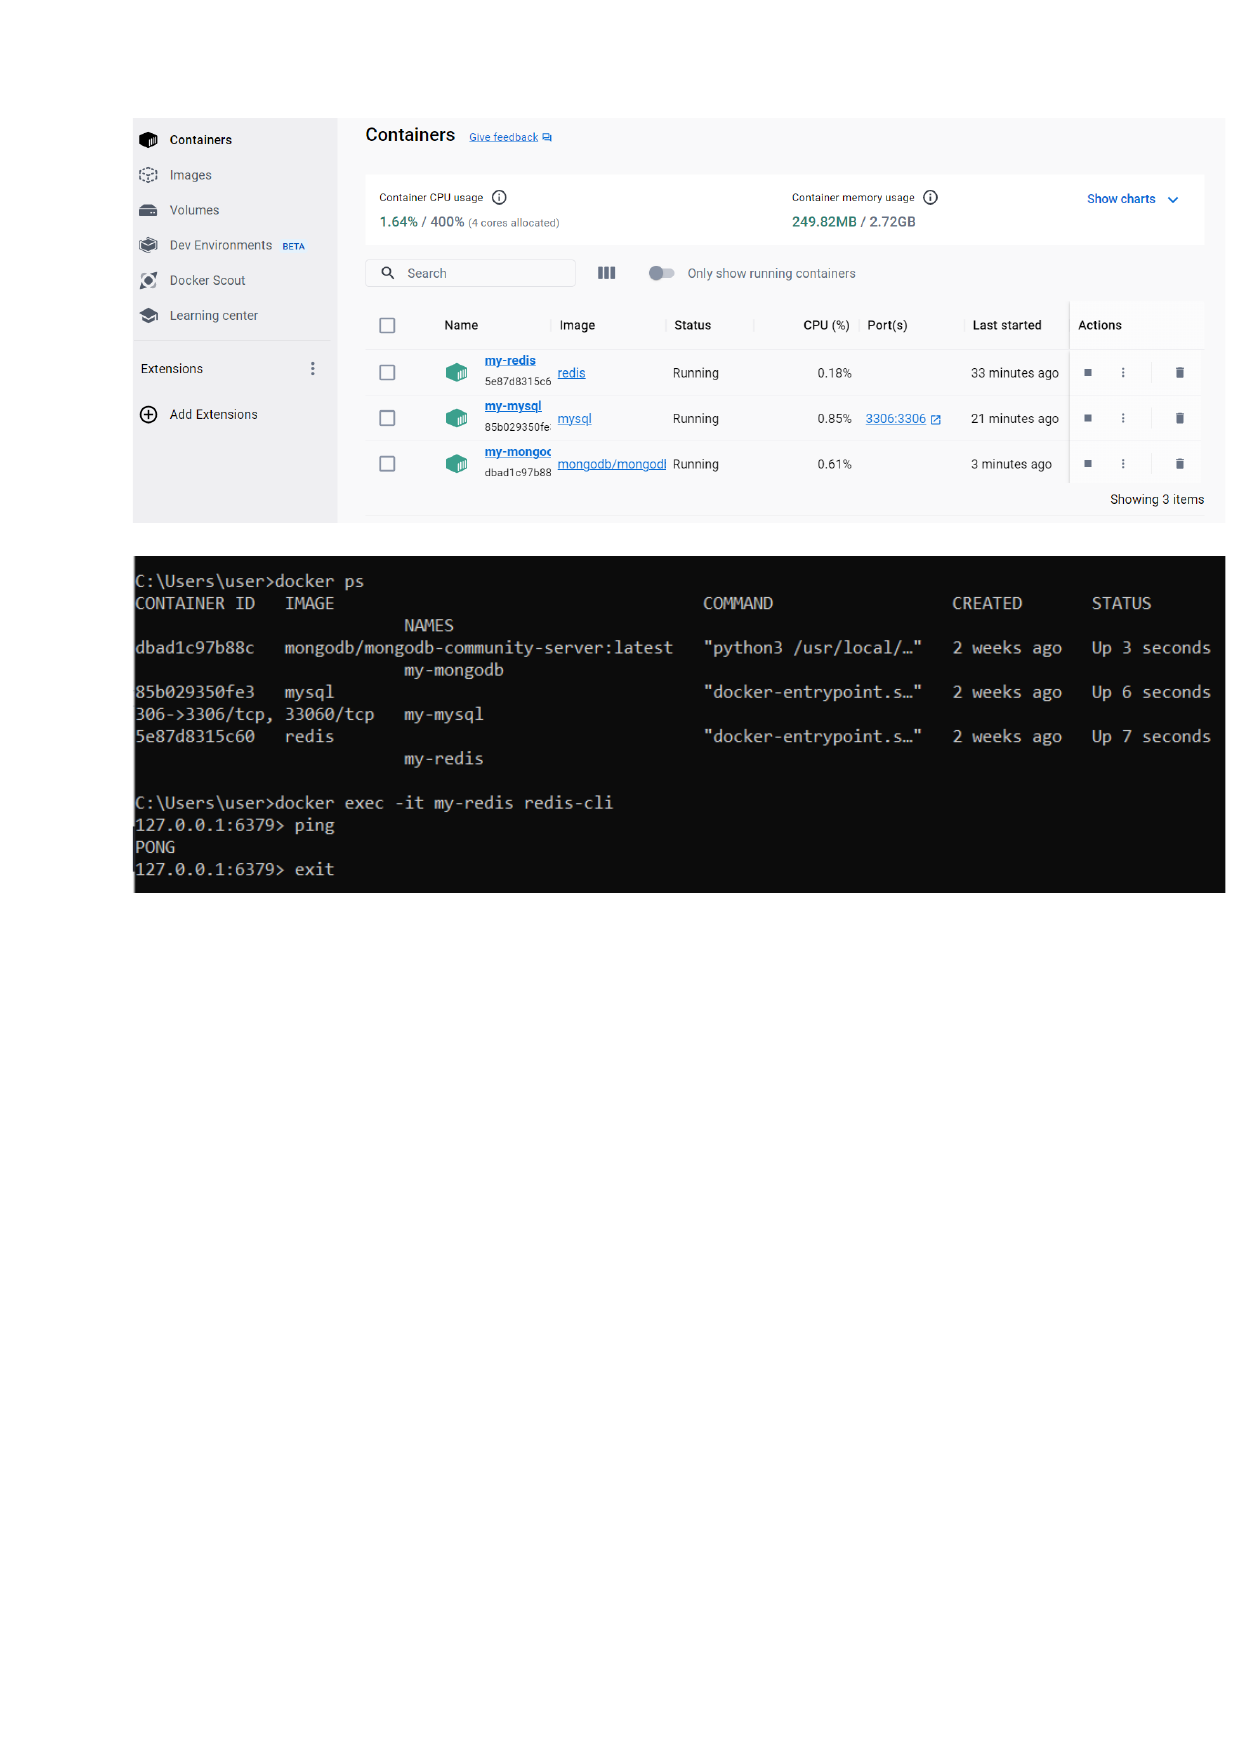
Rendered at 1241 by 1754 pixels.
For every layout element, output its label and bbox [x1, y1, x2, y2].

picture [132, 556, 1226, 893]
picture [132, 118, 1226, 523]
